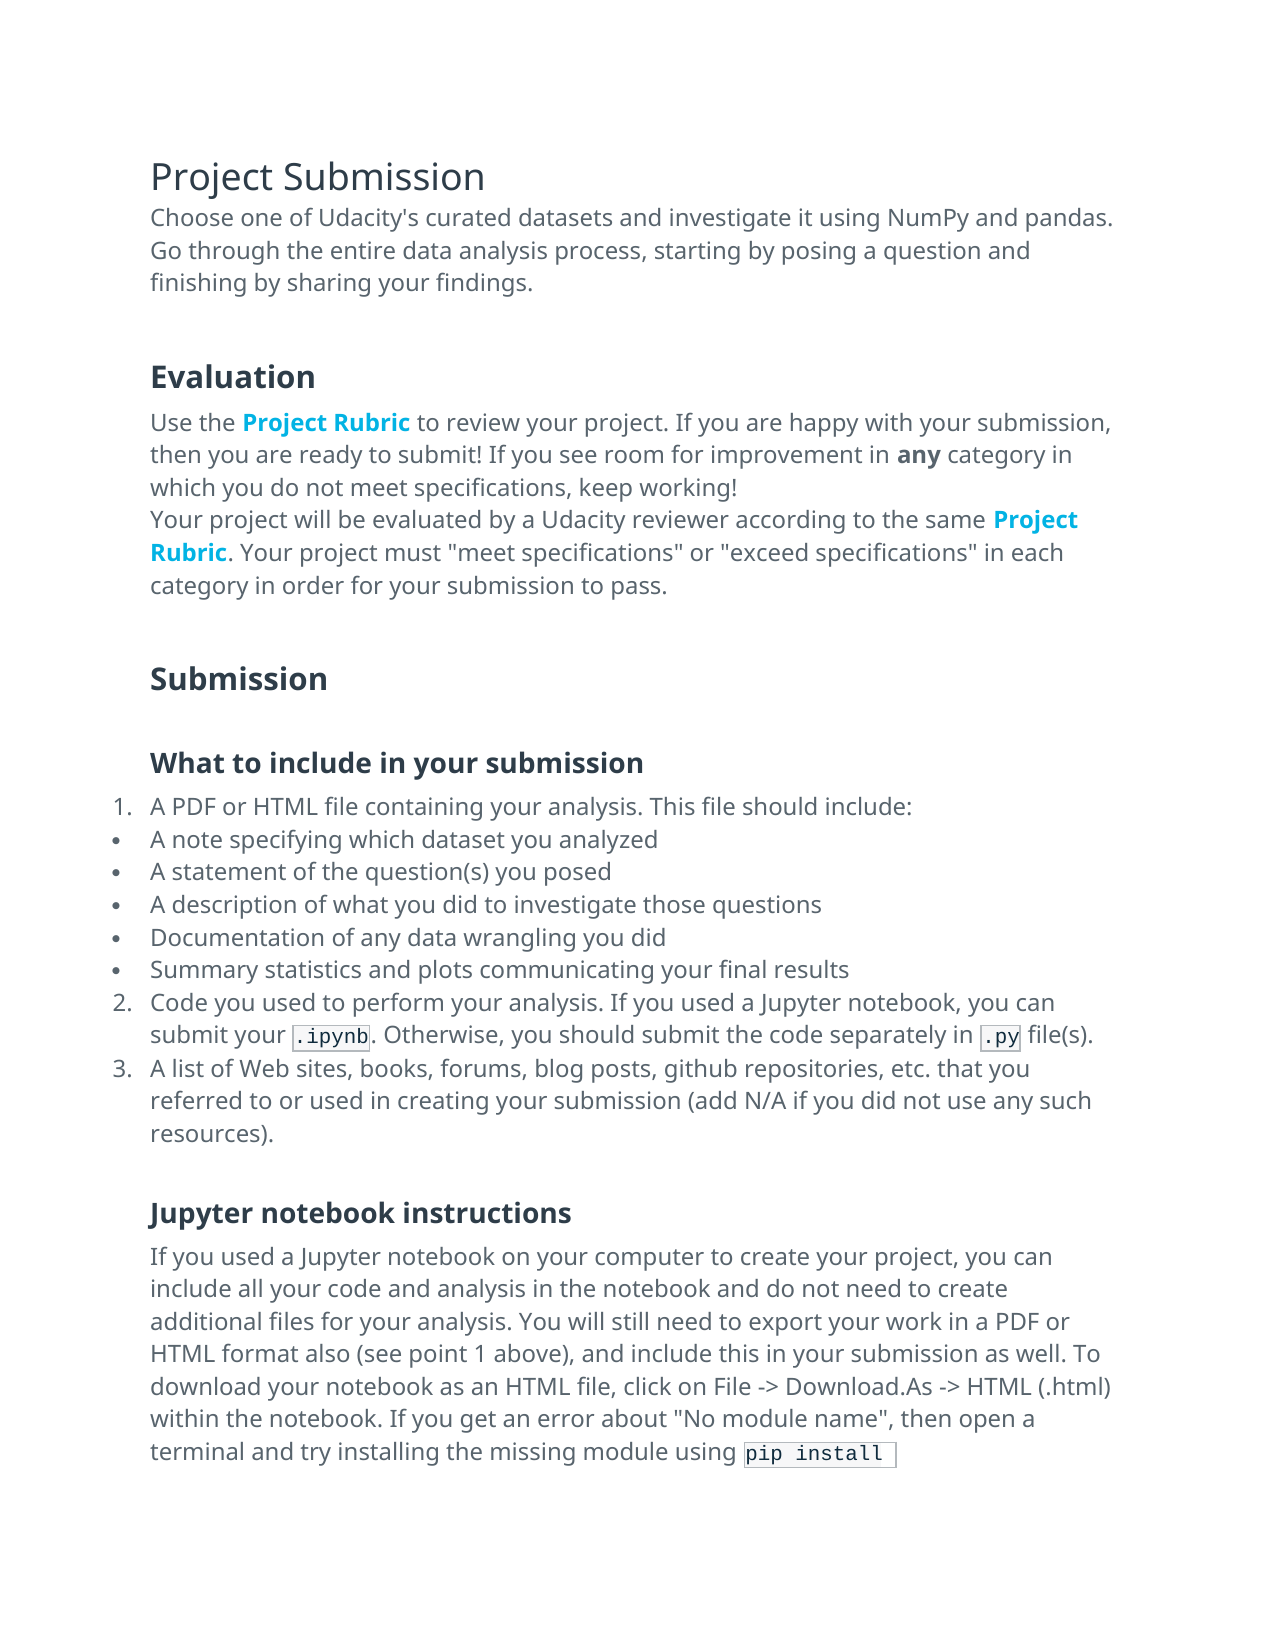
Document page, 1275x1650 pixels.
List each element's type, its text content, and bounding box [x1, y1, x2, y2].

list Code you used to perform your analysis. If you used a Jupyter notebook, you can submit your .ipynb. Otherwise, you should submit the code separately in .py file(s). [112, 986, 1125, 1052]
list A statement of the question(s) you posed [112, 855, 1125, 888]
text Submission [150, 657, 1125, 700]
text Your project will be evaluated by a Udacity reviewer according to the same Project Rubric. Your project must "meet specifications" or "exceed specifications" in each category in order for your submission to pass. [150, 503, 1125, 601]
text Use the Project Rubric to review your project. If you are happy with your submission, then you are ready to submit! If you see room for improvement in any category in which you do not meet specifications, keep working! [150, 406, 1125, 503]
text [150, 1239, 1125, 1468]
list A PDF or HTML file containing your analysis. This file should include: [112, 790, 1125, 822]
list Documentation of any data wrangling you did [112, 920, 1125, 953]
text Project Submission [150, 150, 1125, 201]
text Choose one of Udacity's curated datasets and investigate it using NumPy and pandas. Go through the entire data analysis process, starting by posing a question and finishing by sharing your findings. [150, 201, 1125, 299]
text Jupyter notebook instructions [150, 1193, 1125, 1231]
list Summary statistics and plots communicating your final results [112, 953, 1125, 986]
list A description of what you did to investigate those questions [112, 888, 1125, 920]
list A list of Web sites, books, forums, blog posts, github repositories, etc. that you referred to or used in creating your submission (add N/A if you did not use any such resources). [112, 1052, 1125, 1149]
list A note specifying which dataset you analyzed [112, 822, 1125, 855]
text Evaluation [150, 355, 1125, 398]
text What to include in your submission [150, 744, 1125, 782]
